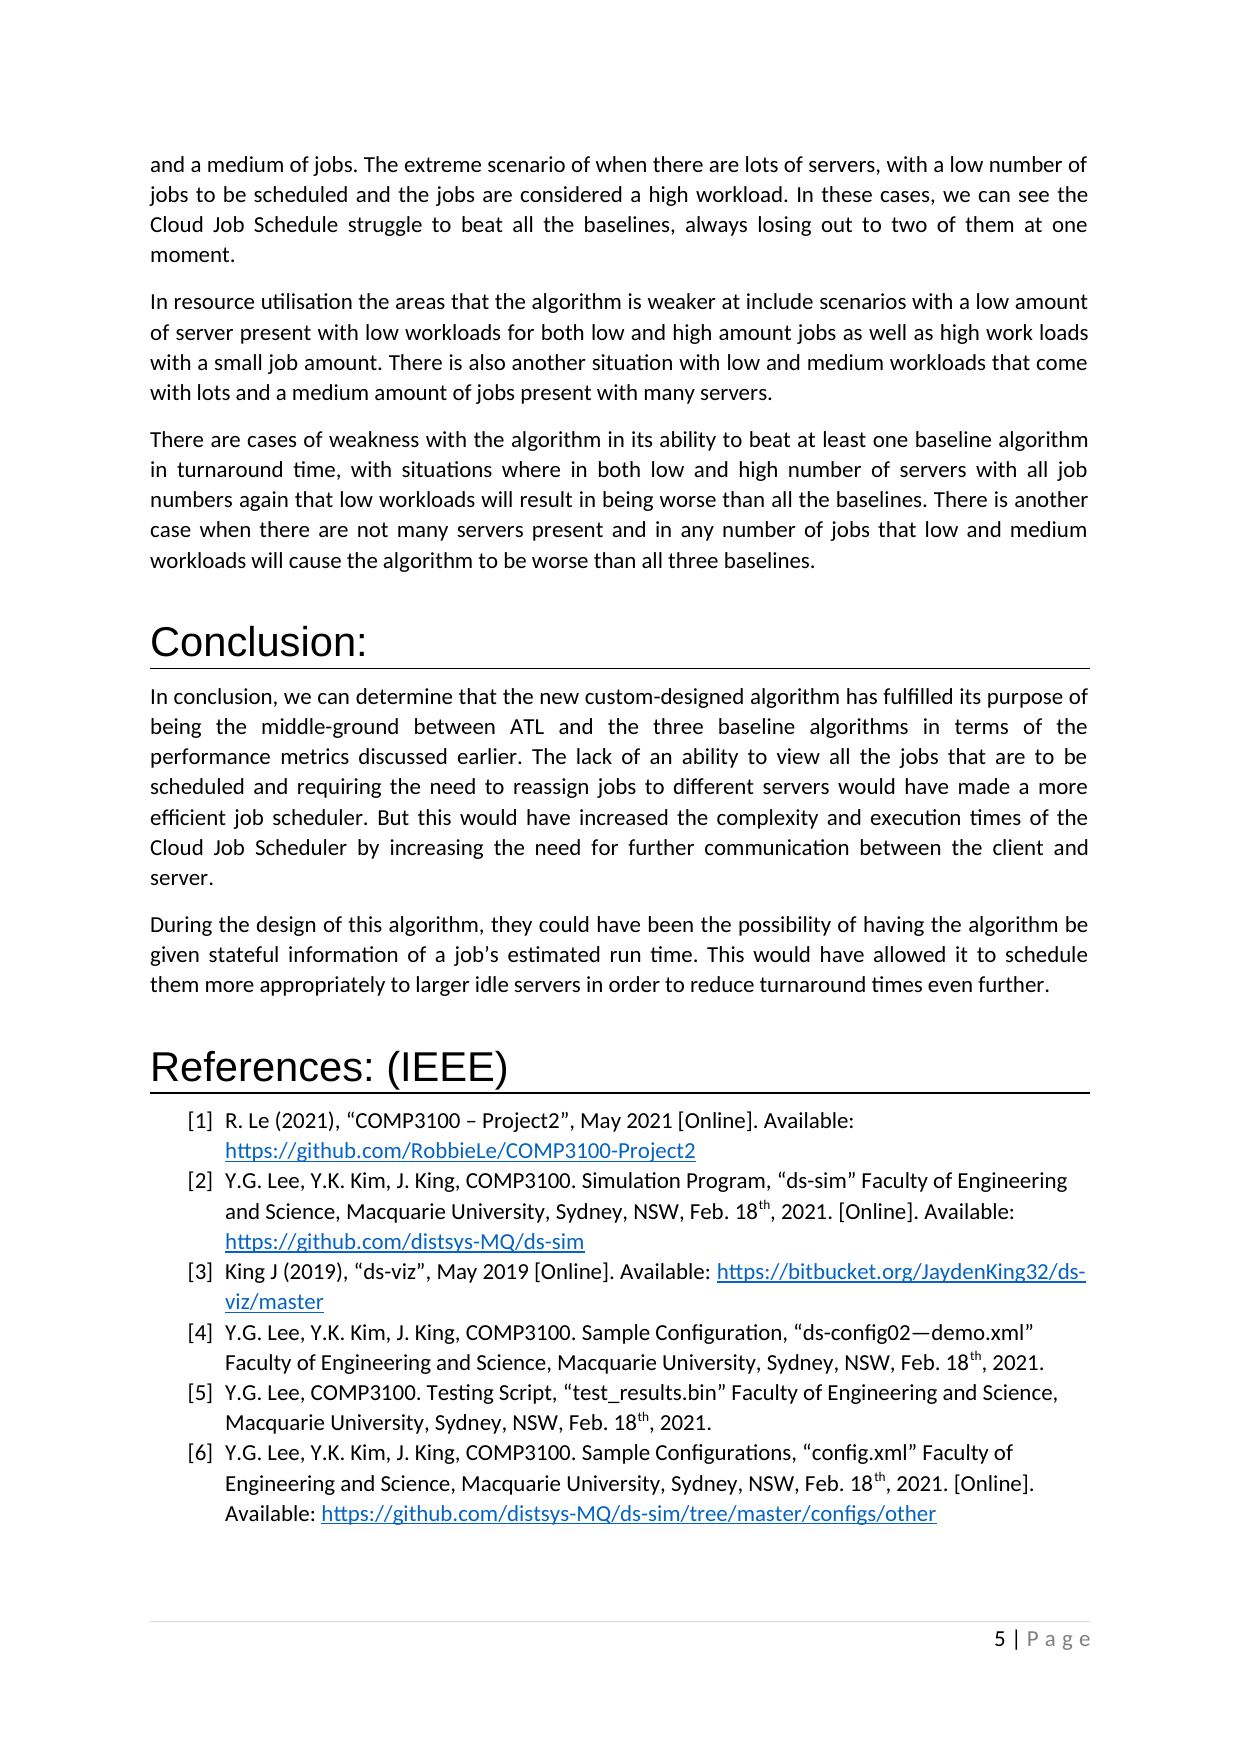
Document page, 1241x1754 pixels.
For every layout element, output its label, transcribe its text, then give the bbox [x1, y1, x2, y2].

list Y.G. Lee, COMP3100. Testing Script, “test_results.bin” Faculty of Engineering and Science, Macquarie University, Sydney, NSW, Feb. 18th, 2021. [187, 1378, 1090, 1436]
text In conclusion, we can determine that the new custom-designed algorithm has fulfilled its purpose of being the middle-ground between ATL and the three baseline algorithms in terms of the performance metrics discussed earlier. The lack of an ability to view all the jobs that are to be scheduled and requiring the need to reassign jobs to different servers would have made a more efficient job scheduler. But this would have increased the complexity and execution times of the Cloud Job Scheduler by increasing the need for further communication between the client and server. [150, 682, 1090, 891]
list Y.G. Lee, Y.K. Kim, J. King, COMP3100. Sample Configuration, “ds-config02—demo.xml” Faculty of Engineering and Science, Macquarie University, Sydney, NSW, Feb. 18th, 2021. [187, 1318, 1090, 1376]
list Y.G. Lee, Y.K. Kim, J. King, COMP3100. Sample Configurations, “config.xml” Faculty of Engineering and Science, Macquarie University, Sydney, NSW, Feb. 18th, 2021. [Online]. Available: https://github.com/distsys-MQ/ds-sim/tree/master/configs/other [187, 1438, 1090, 1527]
list R. Le (2021), “COMP3100 – Project2”, May 2021 [Online]. Available: https://github.com/RobbieLe/COMP3100-Project2 [187, 1106, 1090, 1164]
subtitle References: (IEEE) [150, 1042, 1090, 1092]
text In resource utilisation the areas that the algorithm is weaker at include scenarios with a low amount of server present with low workloads for both low and high amount jobs as well as high work loads with a small job amount. There is also another situation with low and medium workloads that come with lots and a medium amount of jobs present with many servers. [150, 287, 1090, 406]
text There are cases of weakness with the algorithm in its ability to beat at least one baseline algorithm in turnaround time, with situations where in both low and high number of servers with all job numbers again that low workloads will result in being worse than all the baselines. There is another case when there are not many servers present and in any number of jobs that low and medium workloads will cause the algorithm to be worse than all three baselines. [150, 425, 1090, 574]
subtitle Conclusion: [150, 618, 1090, 668]
list Y.G. Lee, Y.K. Kim, J. King, COMP3100. Simulation Program, “ds-sim” Faculty of Engineering and Science, Macquarie University, Sydney, NSW, Feb. 18th, 2021. [Online]. Available: https://github.com/distsys-MQ/ds-sim [187, 1167, 1090, 1255]
text During the design of this algorithm, they could have been the possibility of having the algorithm be given stateful information of a job’s estimated run time. This would have allowed it to schedule them more appropriately to larger idle servers in order to reduce turnaround times even further. [150, 910, 1090, 998]
list King J (2019), “ds-viz”, May 2019 [Online]. Available: https://bitbucket.org/JaydenKing32/ds-viz/master [187, 1257, 1090, 1316]
